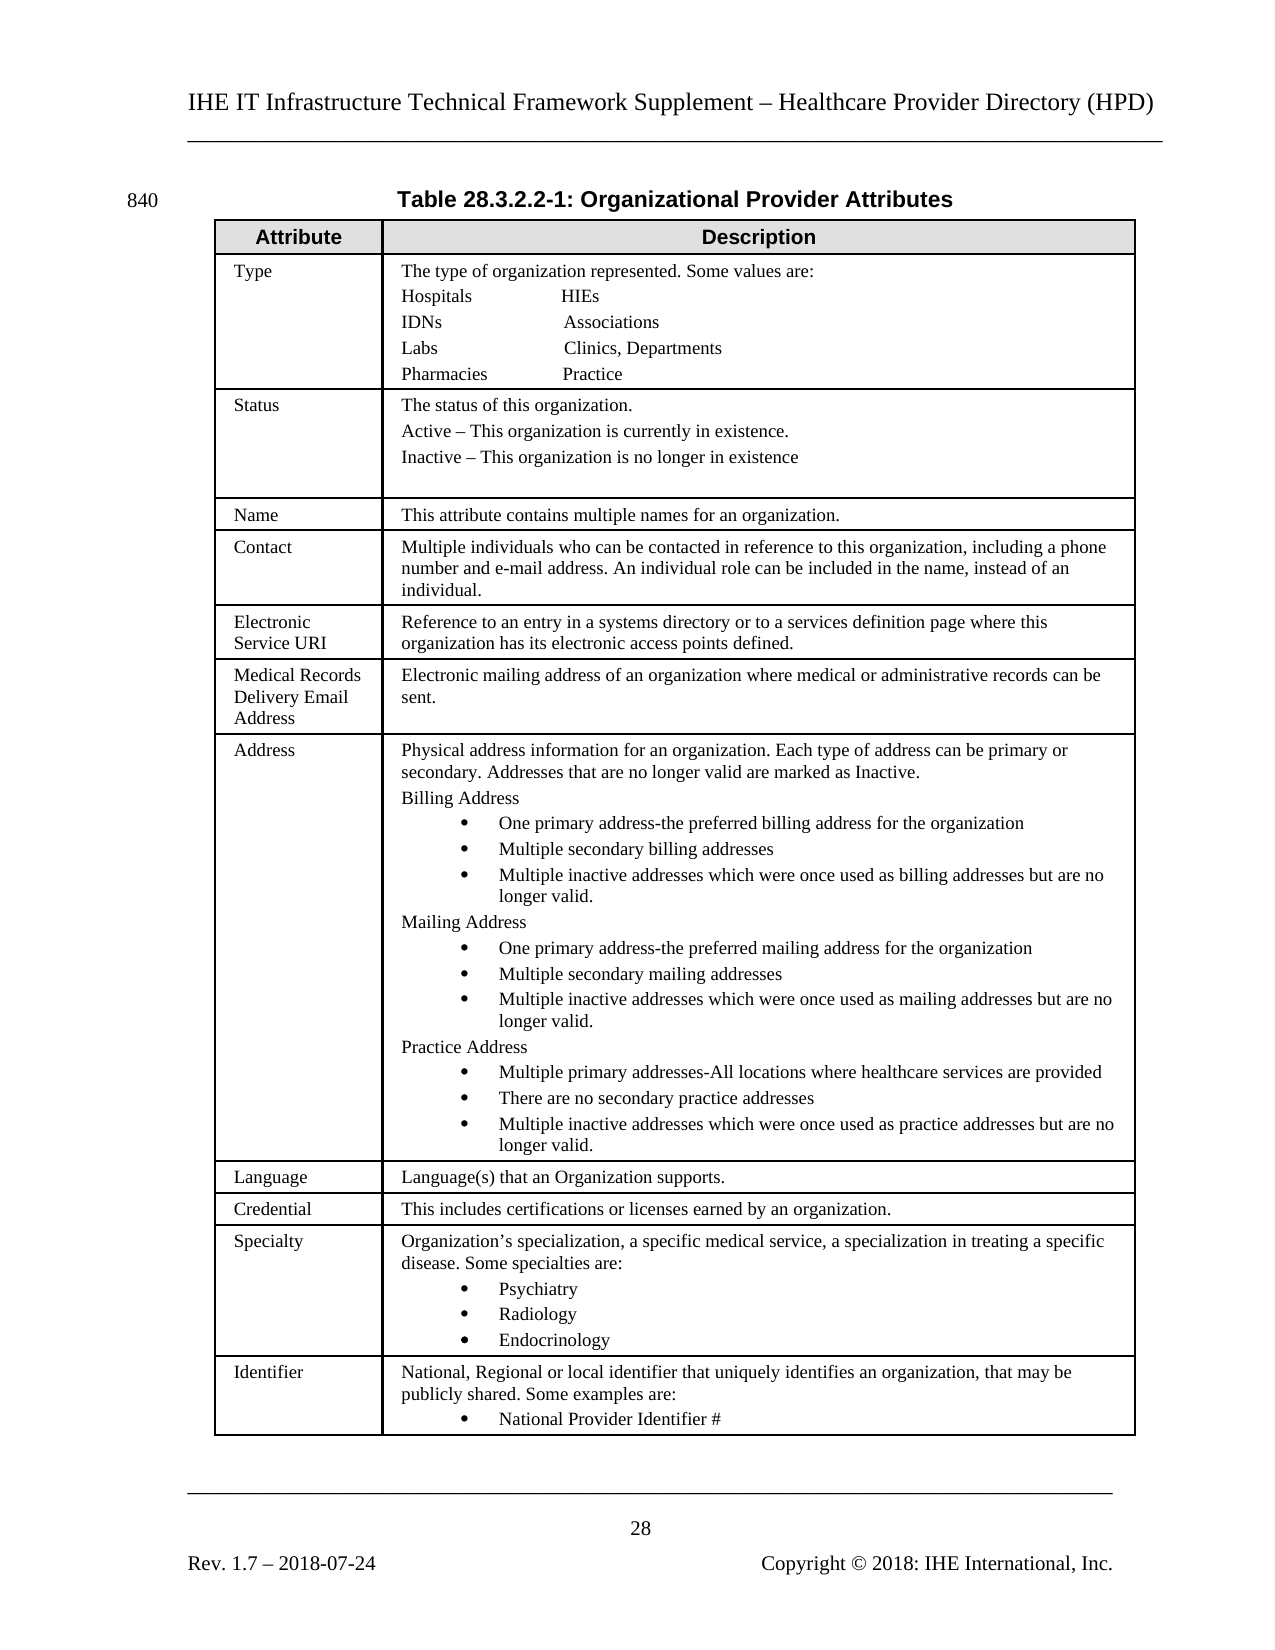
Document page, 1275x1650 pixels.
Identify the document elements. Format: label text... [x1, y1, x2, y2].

table_cell Reference to an entry in a systems directory or to a services definition page where this organization has its electronic access points defined. [384, 606, 1134, 658]
table_cell Language(s) that an Organization supports. [384, 1162, 1134, 1192]
table_cell Contact [216, 531, 381, 604]
title Table 28.3.2.2-1: Organizational Provider Attributes [187, 186, 1162, 213]
table_cell Credential [216, 1194, 381, 1224]
table_header Attribute [216, 221, 381, 253]
table_cell Name [216, 499, 381, 529]
table_cell Multiple individuals who can be contacted in reference to this organization, including a phone number and e-mail address. An individual role can be included in the name, instead of an individual. [384, 531, 1134, 604]
table_cell The type of organization represented. Some values are: Hospitals HIEs IDNs Associations Labs Clinics, Departments Pharmacies Practice [384, 255, 1134, 388]
table_cell Type [216, 255, 381, 388]
table_cell The status of this organization. Active – This organization is currently in existence. Inactive – This organization is no longer in existence [384, 390, 1134, 497]
table_cell Address [216, 735, 381, 1160]
table_header Description [384, 221, 1134, 253]
table_cell Medical Records Delivery Email Address [216, 660, 381, 733]
table_cell Electronic Service URI [216, 606, 381, 658]
table_cell This includes certifications or licenses earned by an organization. [384, 1194, 1134, 1224]
table_cell Physical address information for an organization. Each type of address can be primary or secondary. Addresses that are no longer valid are marked as Inactive. Billing Address One primary address-the preferred billing address for the organization Multiple secondary billing addresses Multiple inactive addresses which were once used as billing addresses but are no longer valid. Mailing Address One primary address-the preferred mailing address for the organization Multiple secondary mailing addresses Multiple inactive addresses which were once used as mailing addresses but are no longer valid. Practice Address Multiple primary addresses-All locations where healthcare services are provided There are no secondary practice addresses Multiple inactive addresses which were once used as practice addresses but are no longer valid. [384, 735, 1134, 1160]
table_cell This attribute contains multiple names for an organization. [384, 499, 1134, 529]
table_cell Organization’s specialization, a specific medical service, a specialization in treating a specific disease. Some specialties are: Psychiatry Radiology Endocrinology [384, 1226, 1134, 1355]
table_cell Specialty [216, 1226, 381, 1355]
table_cell Language [216, 1162, 381, 1192]
table_cell Status [216, 390, 381, 497]
table_cell Electronic mailing address of an organization where medical or administrative records can be sent. [384, 660, 1134, 733]
table_cell Identifier [216, 1357, 381, 1434]
